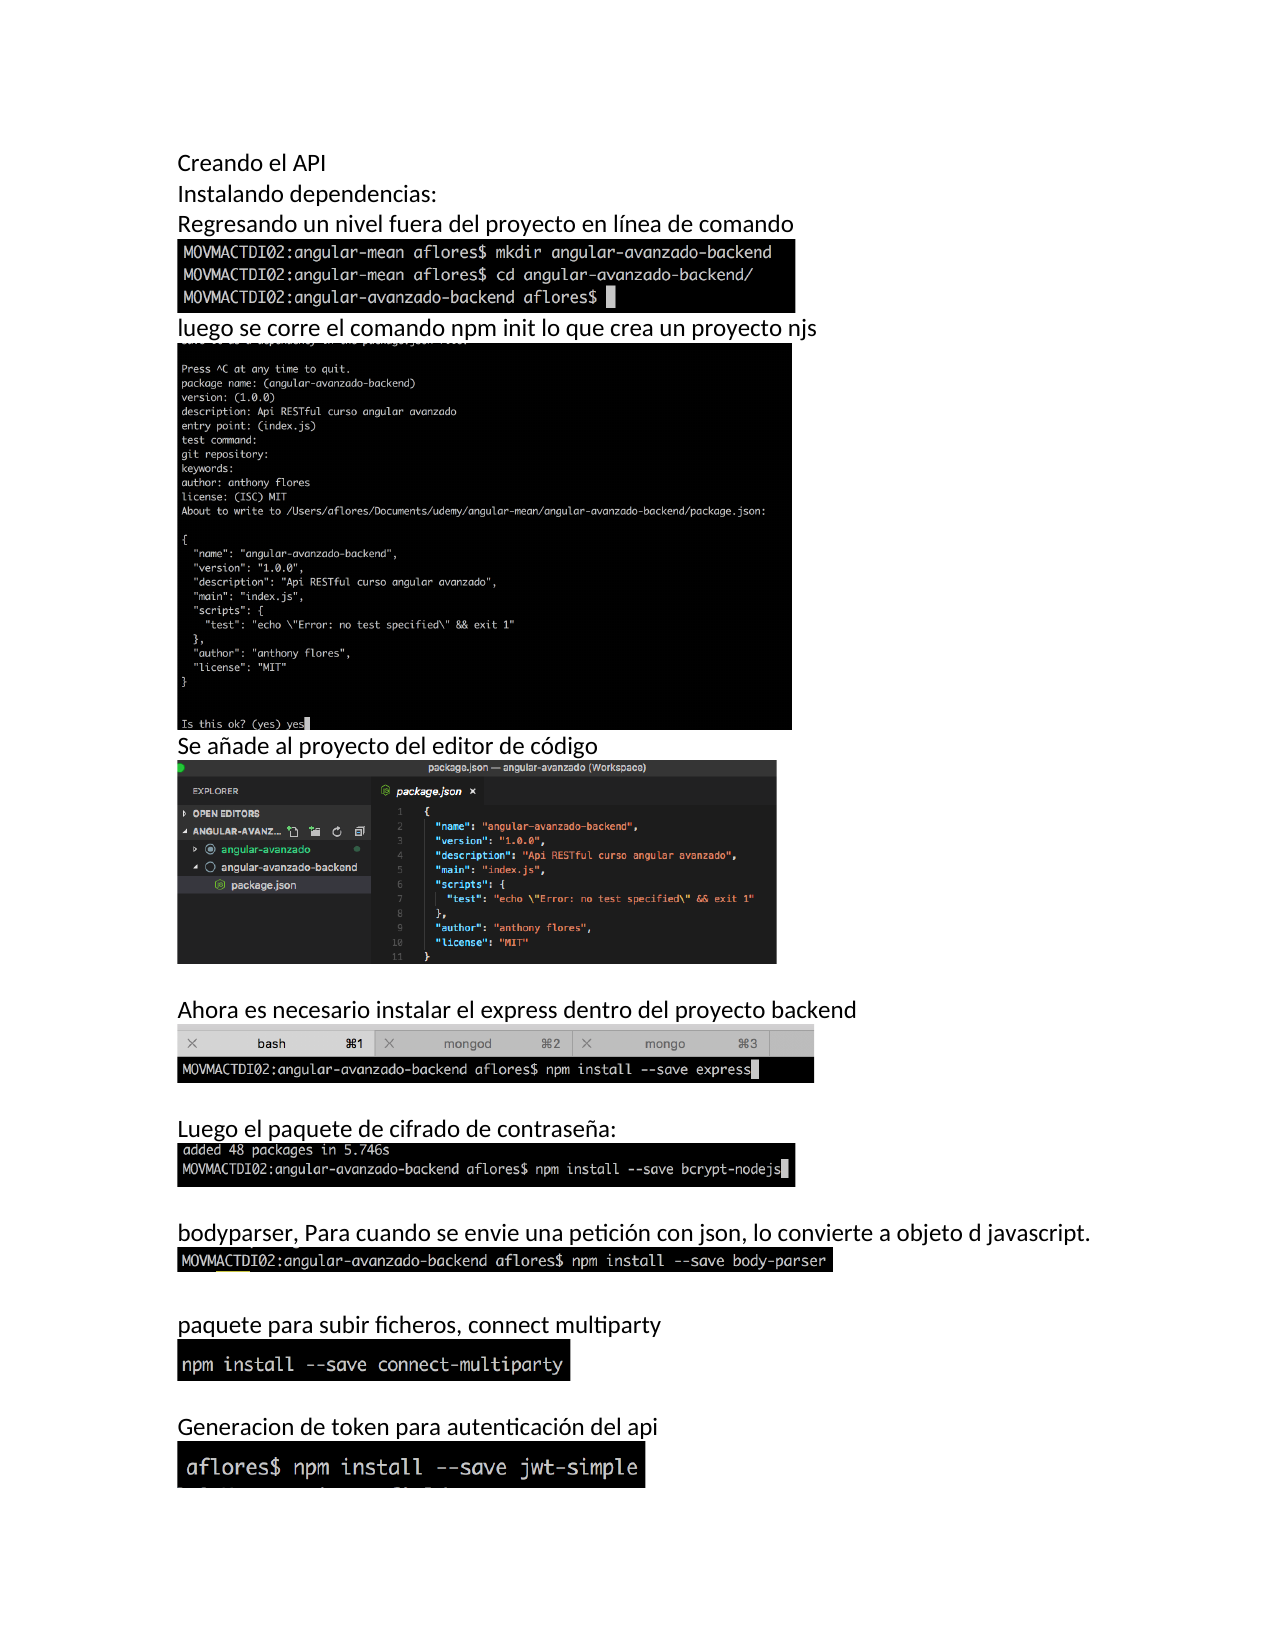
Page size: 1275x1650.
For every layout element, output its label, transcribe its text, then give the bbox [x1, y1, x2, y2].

text Se añade al proyecto del editor de código [177, 730, 1098, 760]
picture [177, 1024, 815, 1083]
text paquete para subir ficheros, connect multiparty [177, 1309, 1098, 1339]
picture [177, 1247, 833, 1272]
picture [177, 760, 777, 964]
text Luego el paquete de cifrado de contraseña: [177, 1113, 1098, 1144]
picture [177, 343, 792, 730]
text bodyparser, Para cuando se envie una petición con json, lo convierte a objeto d javascript. [177, 1217, 1098, 1248]
picture [177, 239, 796, 313]
text Regresando un nivel fuera del proyecto en línea de comando [177, 209, 1098, 239]
picture [177, 1143, 796, 1187]
text luego se corre el comando npm init lo que crea un proyecto njs [177, 313, 1098, 343]
text Generacion de token para autenticación del api [177, 1411, 1098, 1441]
text Creando el API [177, 148, 1098, 178]
picture [177, 1441, 646, 1488]
picture [177, 1339, 571, 1381]
text Instalando dependencias: [177, 178, 1098, 209]
text Ahora es necesario instalar el express dentro del proyecto backend [177, 994, 1098, 1024]
